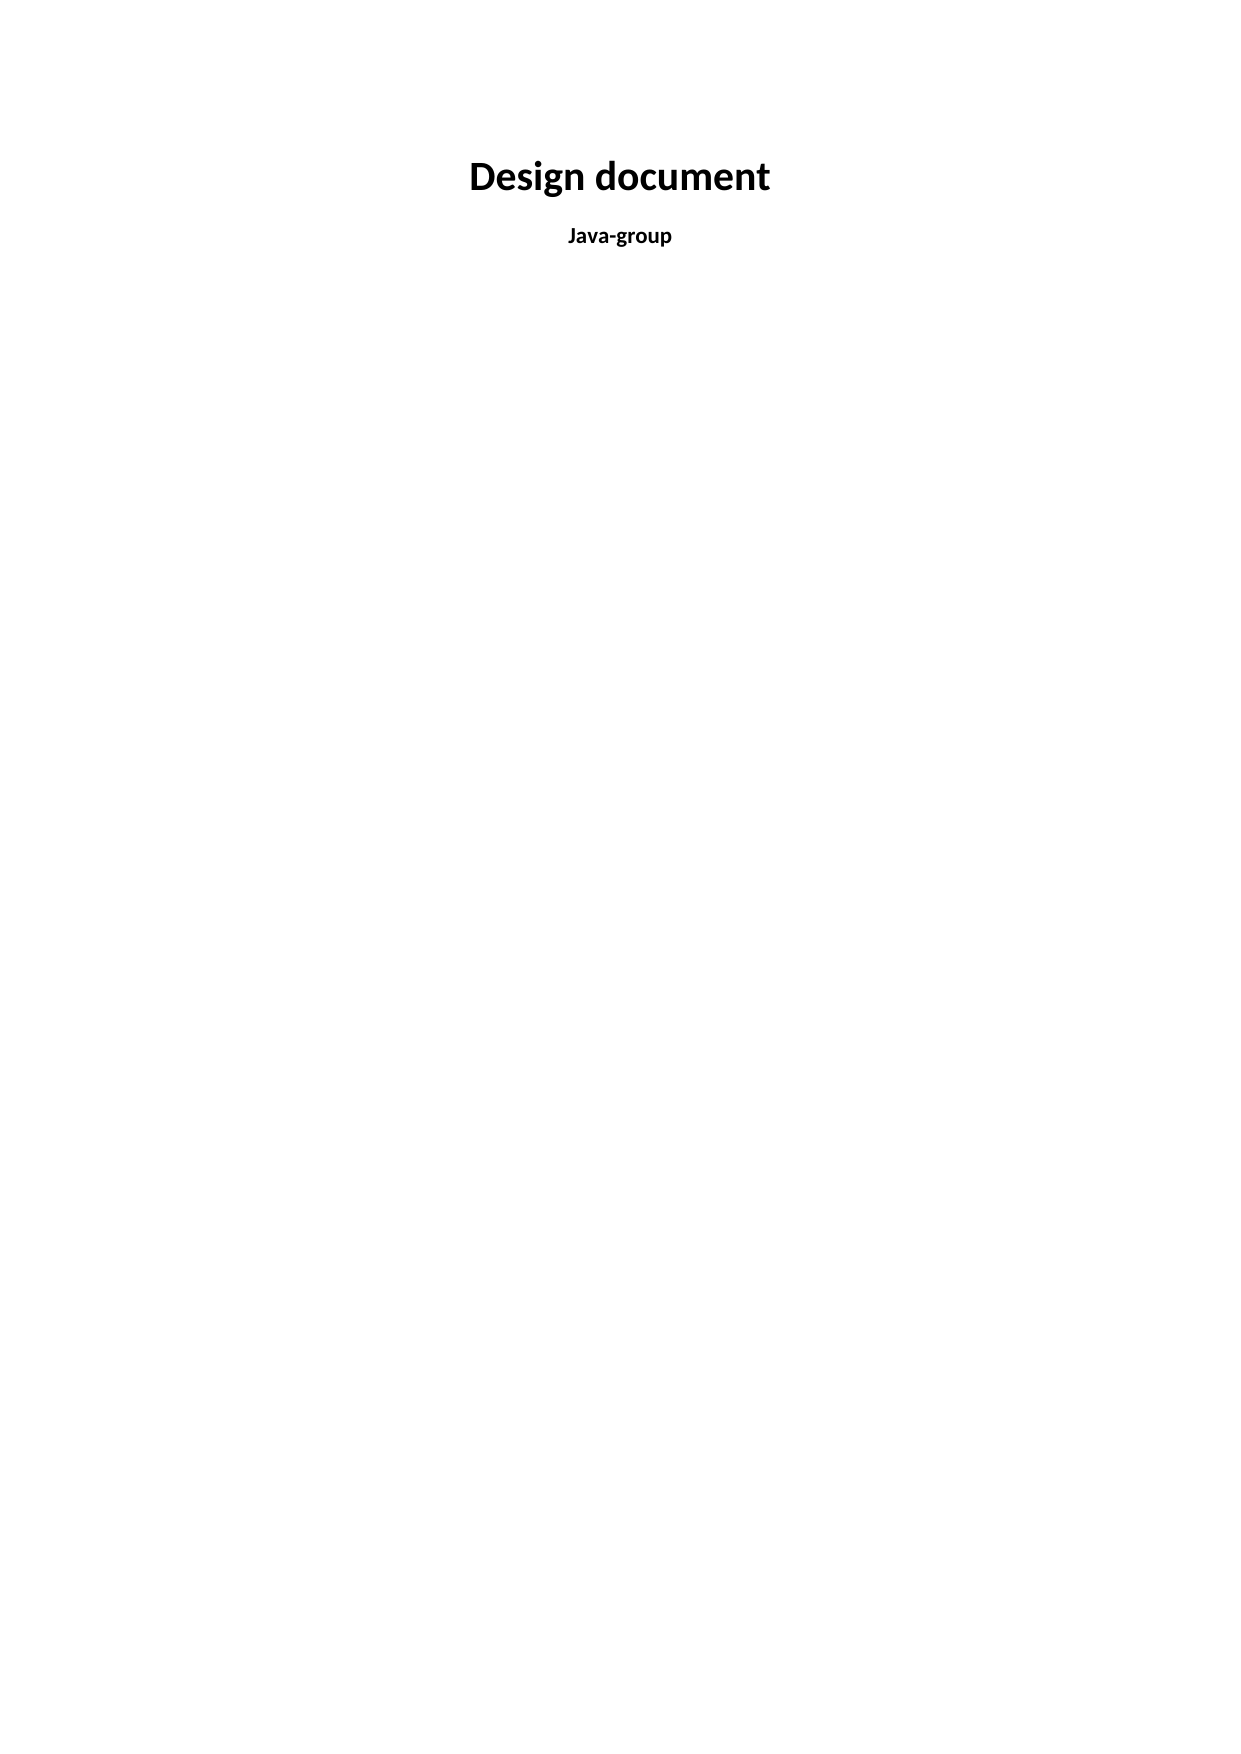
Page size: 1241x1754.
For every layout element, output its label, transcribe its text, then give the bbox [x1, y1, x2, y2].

text Design document [150, 150, 1090, 201]
text Java-group [150, 222, 1090, 249]
